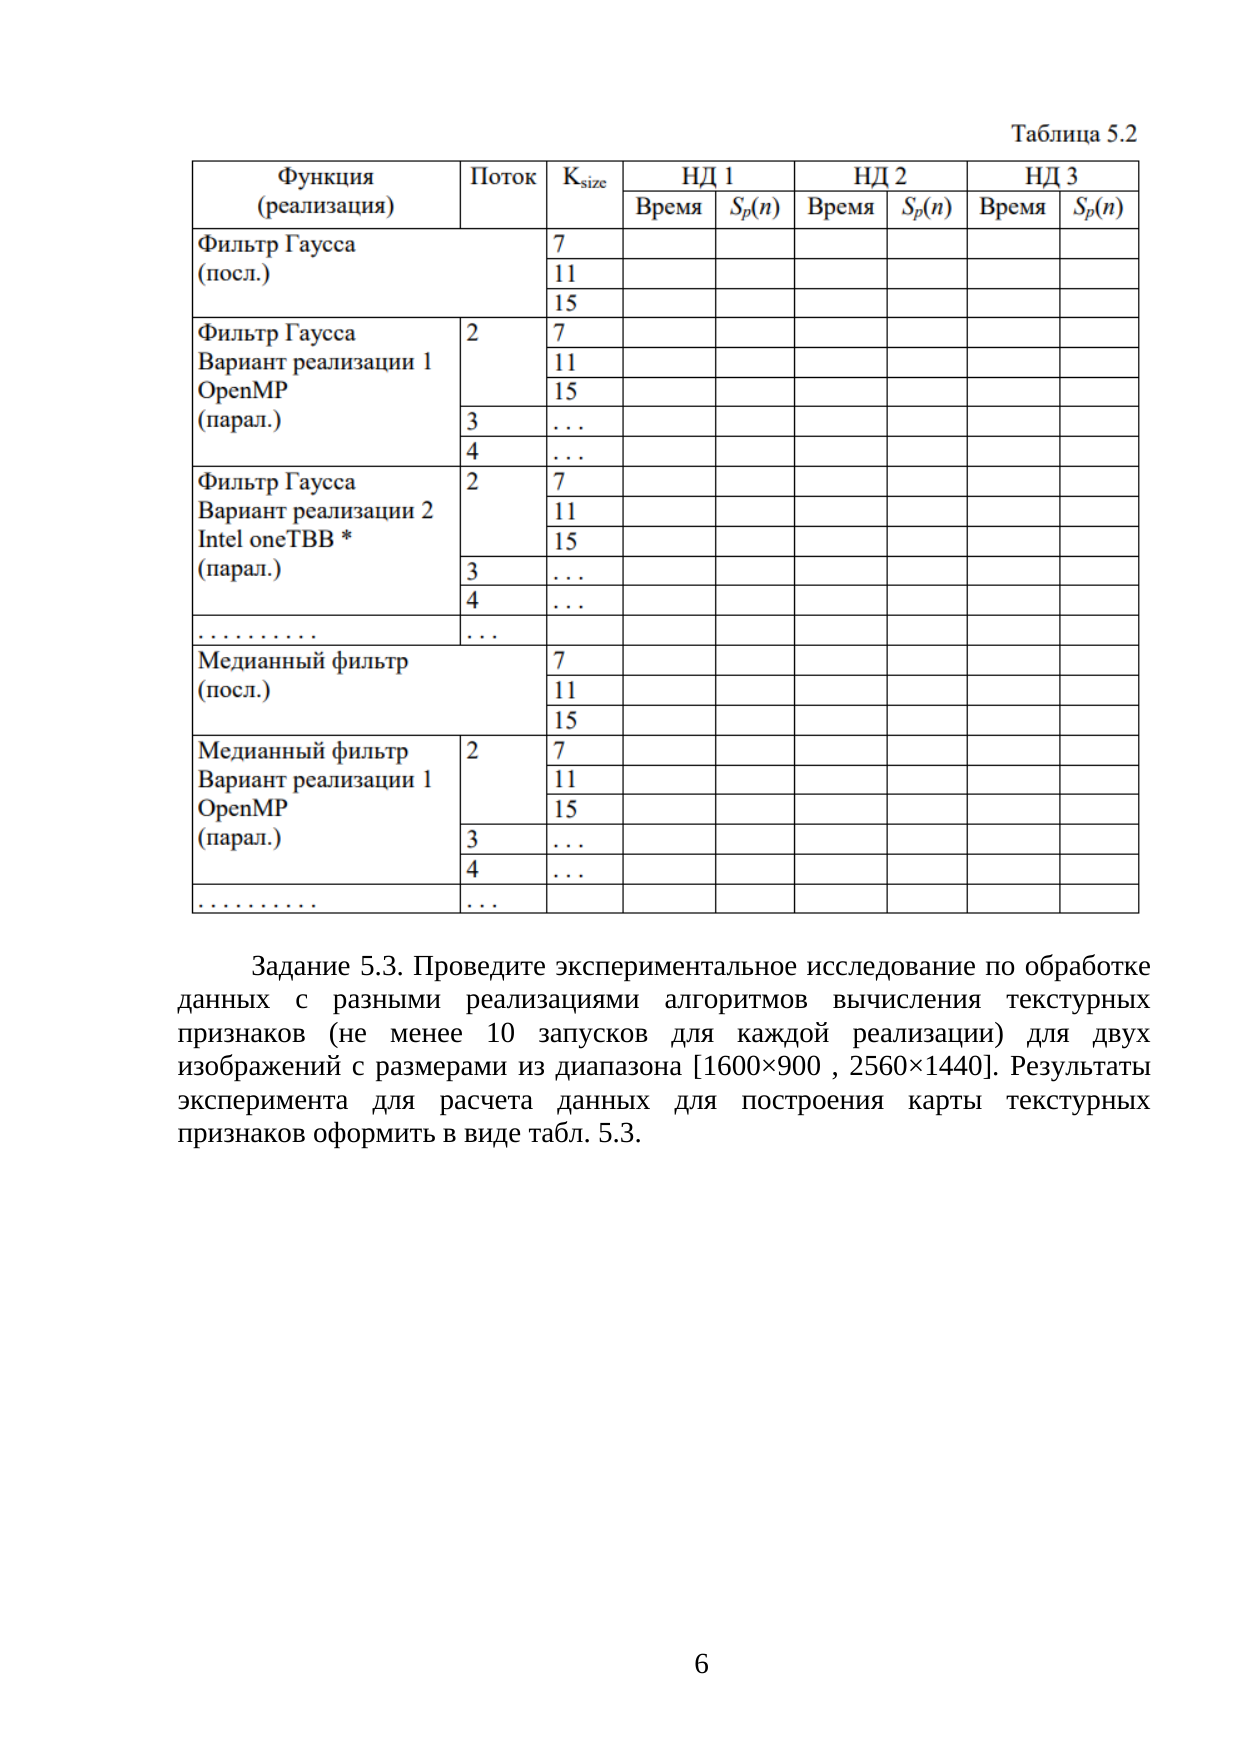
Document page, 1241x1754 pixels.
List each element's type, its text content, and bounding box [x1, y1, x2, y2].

text Задание 5.3. Проведите экспериментальное исследование по обработке данных с разными реализациями алгоритмов вычисления текстурных признаков (не менее 10 запусков для каждой реализации) для двух изображений с размерами из диапазона [1600×900 , 2560×1440]. Результаты эксперимента для расчета данных для построения карты текстурных признаков оформить в виде табл. 5.3. [177, 948, 1152, 1149]
picture [187, 118, 1142, 915]
